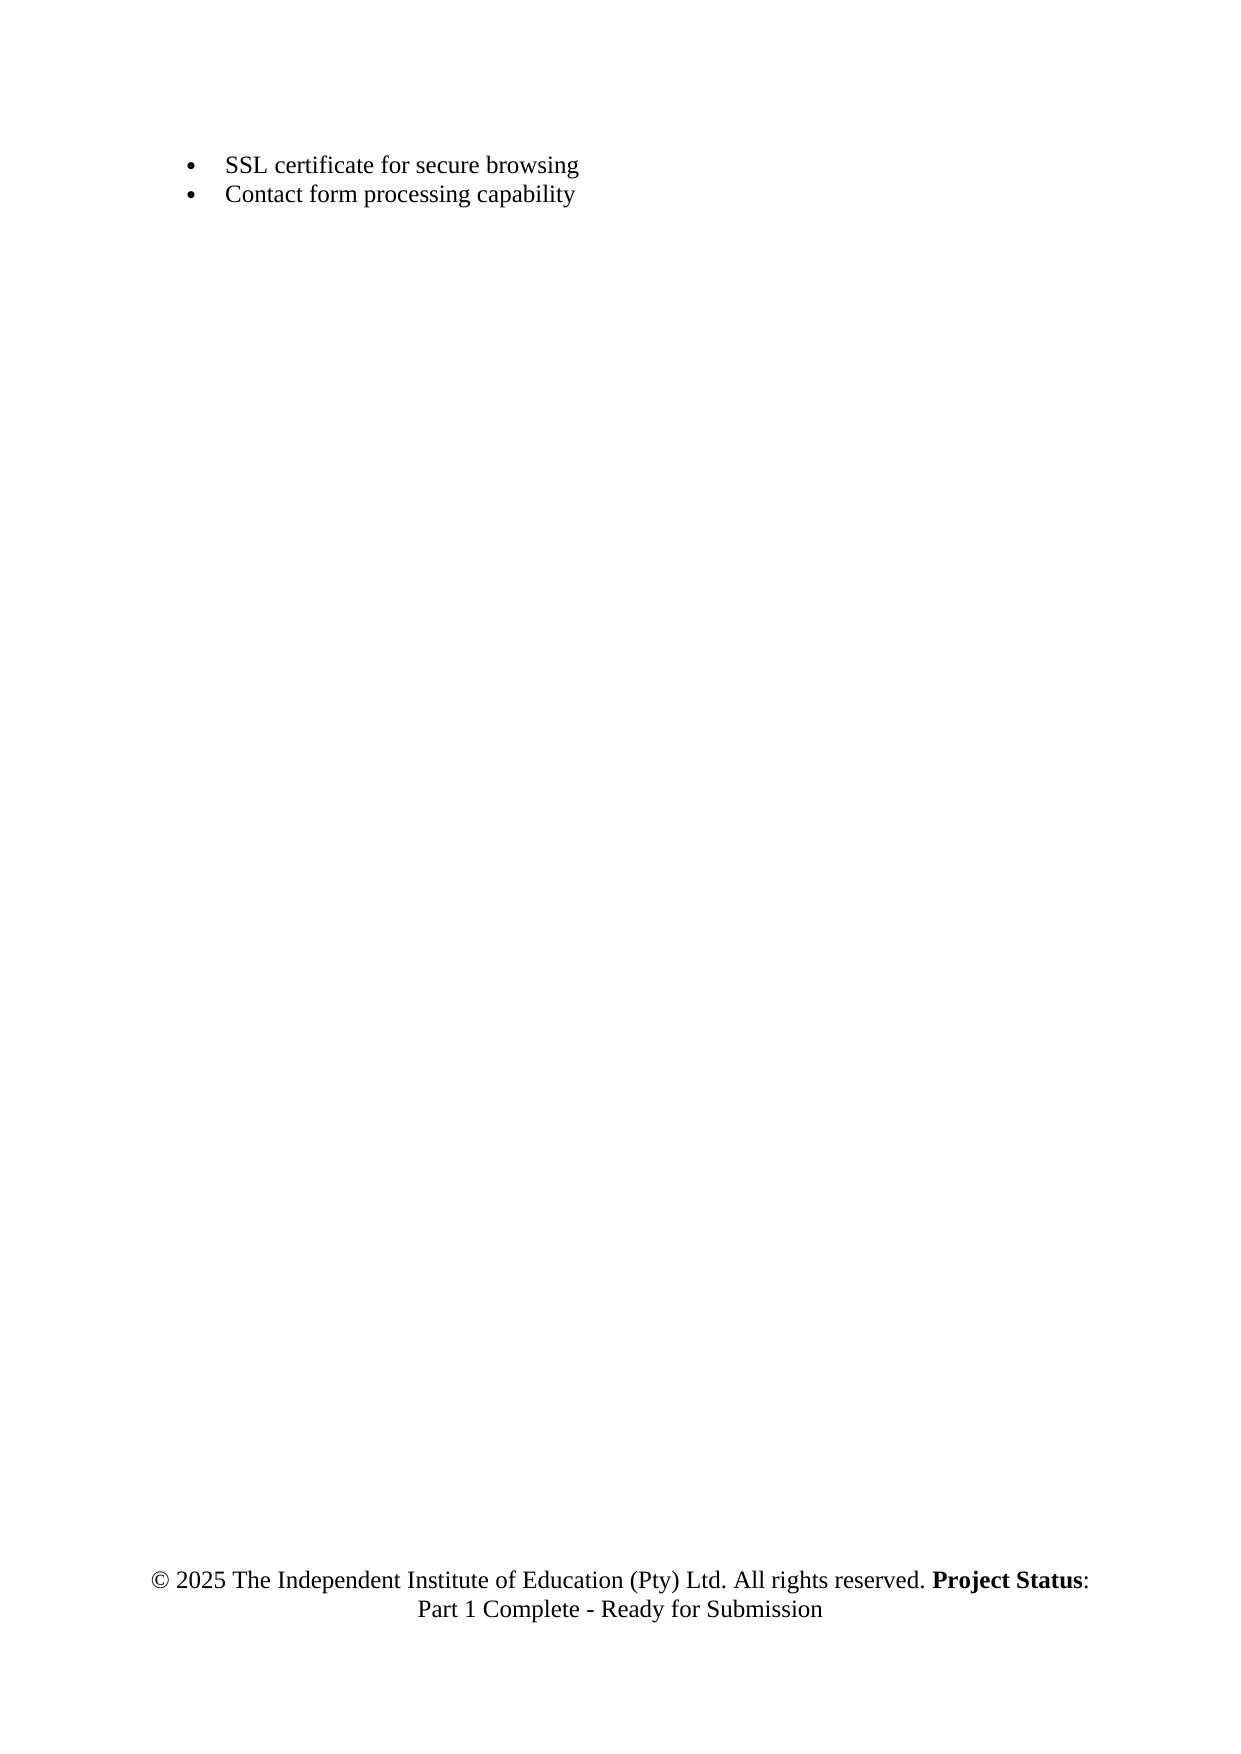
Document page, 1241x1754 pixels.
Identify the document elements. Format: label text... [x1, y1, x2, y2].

list Contact form processing capability [187, 179, 1090, 207]
list SSL certificate for secure browsing [187, 150, 1090, 179]
